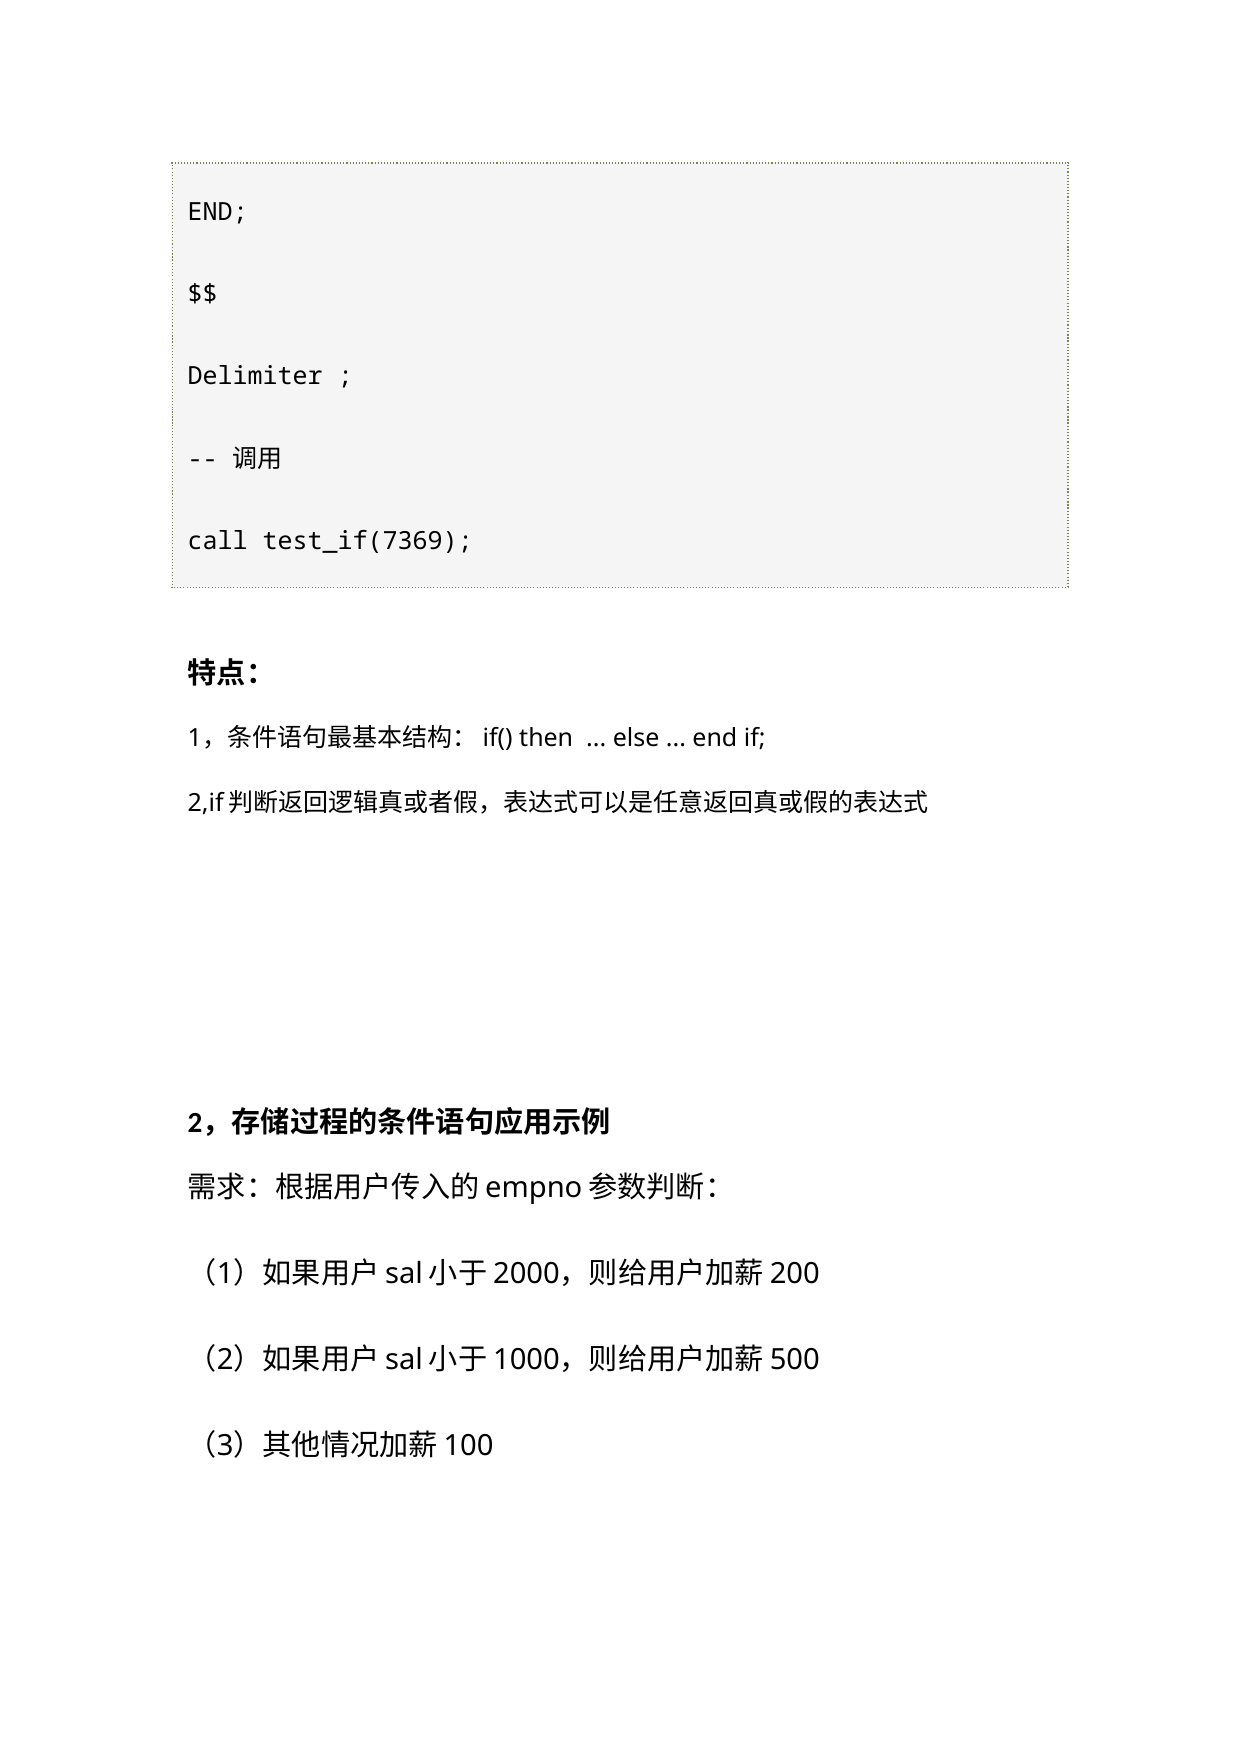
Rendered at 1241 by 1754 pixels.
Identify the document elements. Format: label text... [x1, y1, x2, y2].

text 需求：根据用户传入的empno参数判断： [187, 1152, 1053, 1217]
text $$ [171, 244, 1069, 325]
list 2,if判断返回逻辑真或者假，表达式可以是任意返回真或假的表达式 [187, 768, 1053, 833]
text 2，存储过程的条件语句应用示例 [187, 1087, 1053, 1152]
list 如果用户sal小于2000，则给用户加薪200 [187, 1238, 1053, 1303]
list 如果用户sal小于1000，则给用户加薪500 [187, 1324, 1053, 1389]
text Delimiter ; [171, 326, 1069, 407]
text END; [171, 162, 1069, 243]
text -- 调用 [171, 408, 1069, 489]
list 1，条件语句最基本结构： if() then ... else ... end if; [187, 703, 1053, 768]
list 特点： [187, 638, 1053, 703]
text call test_if(7369); [171, 491, 1069, 588]
list 其他情况加薪100 [187, 1411, 1053, 1476]
